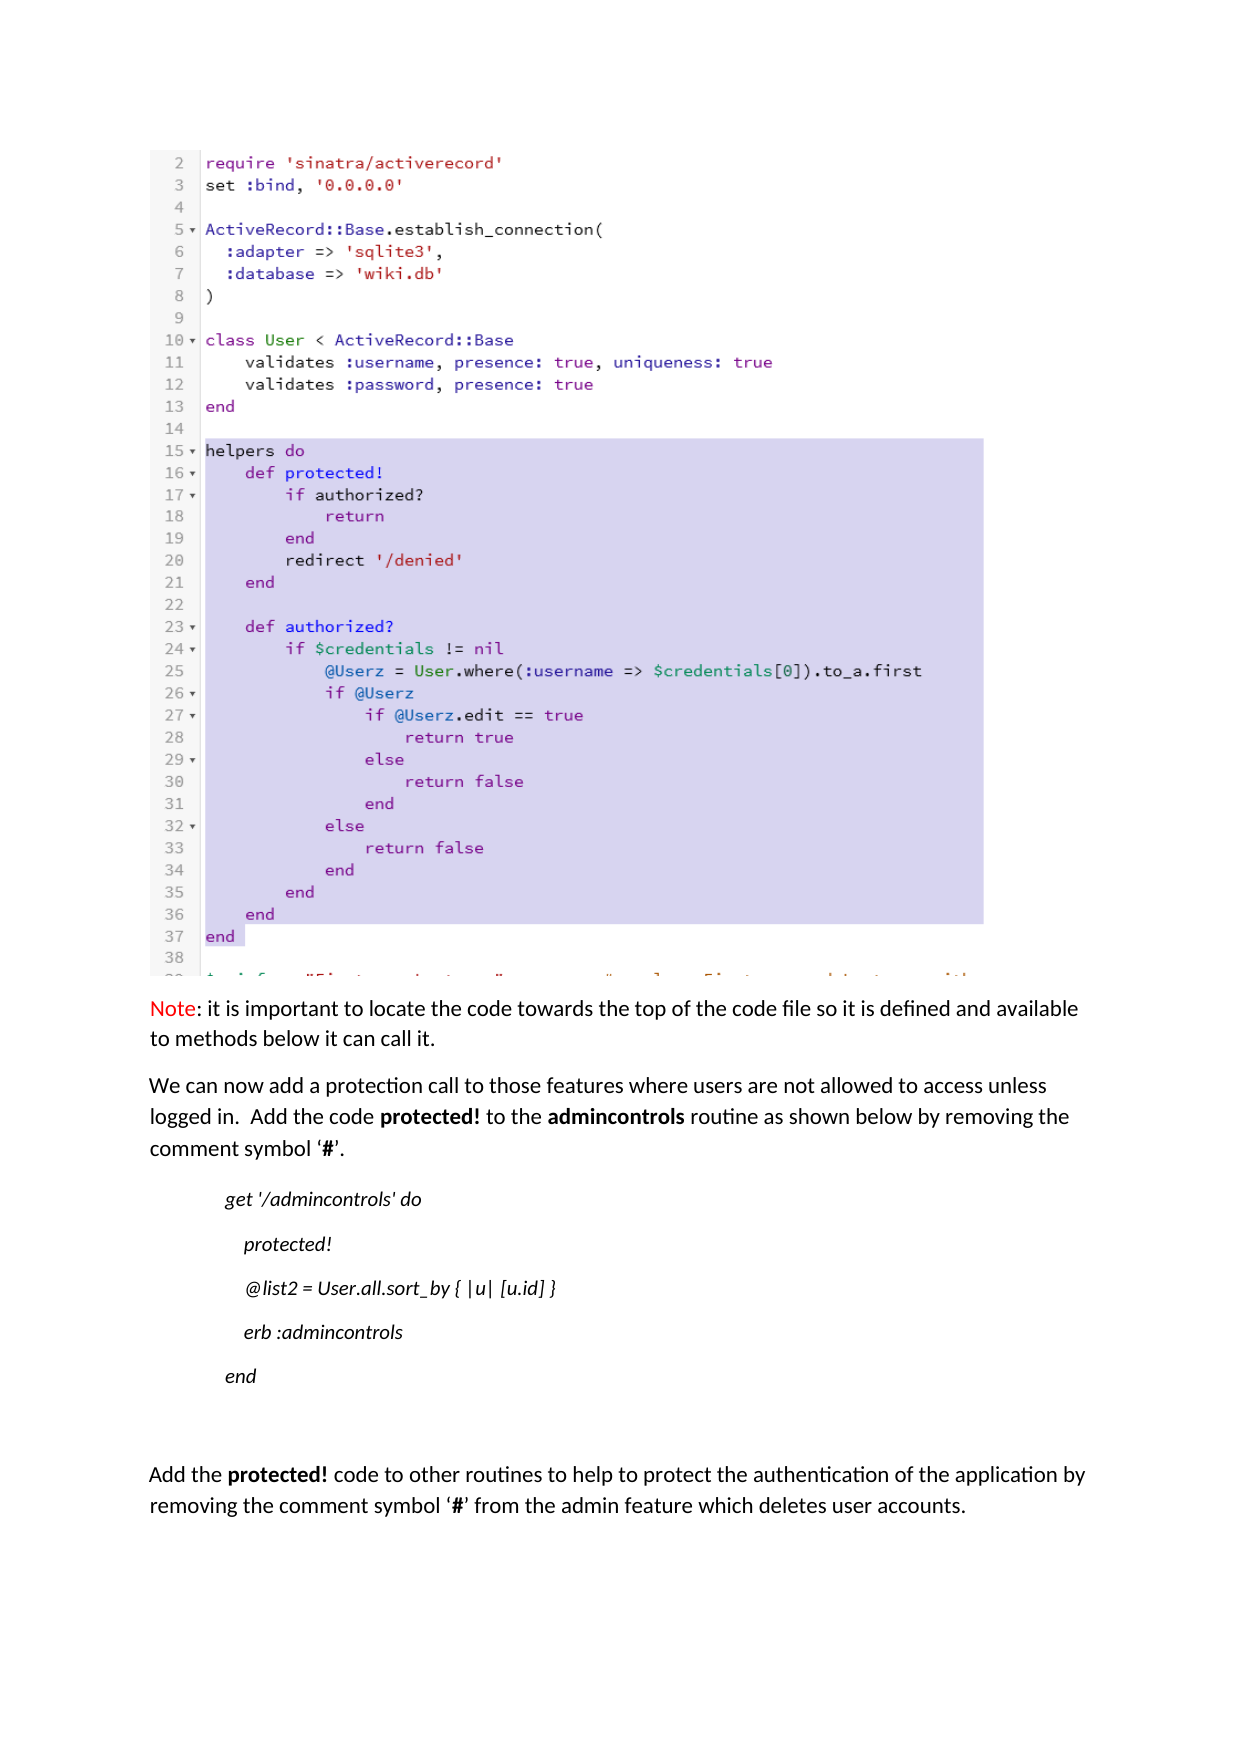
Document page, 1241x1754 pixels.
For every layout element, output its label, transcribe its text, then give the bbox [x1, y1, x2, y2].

text @list2 = User.all.sort_by { |u| [u.id] } [225, 1275, 1090, 1300]
text We can now add a protection call to those features where users are not allowed to access unless logged in. Add the code protected! to the admincontrols routine as shown below by removing the comment symbol ‘#’. [148, 1071, 1090, 1162]
text end [225, 1363, 1090, 1388]
text Note: it is important to locate the code towards the top of the code file so it is defined and available to methods below it can call it. [150, 994, 1090, 1052]
text Add the protected! code to other routines to help to protect the authentication of the application by removing the comment symbol ‘#’ from the admin feature which deletes user accounts. [148, 1460, 1090, 1519]
text erb :admincontrols [225, 1319, 1090, 1344]
text protected! [225, 1231, 1090, 1256]
picture [150, 150, 984, 976]
text get '/admincontrols' do [225, 1187, 1090, 1212]
